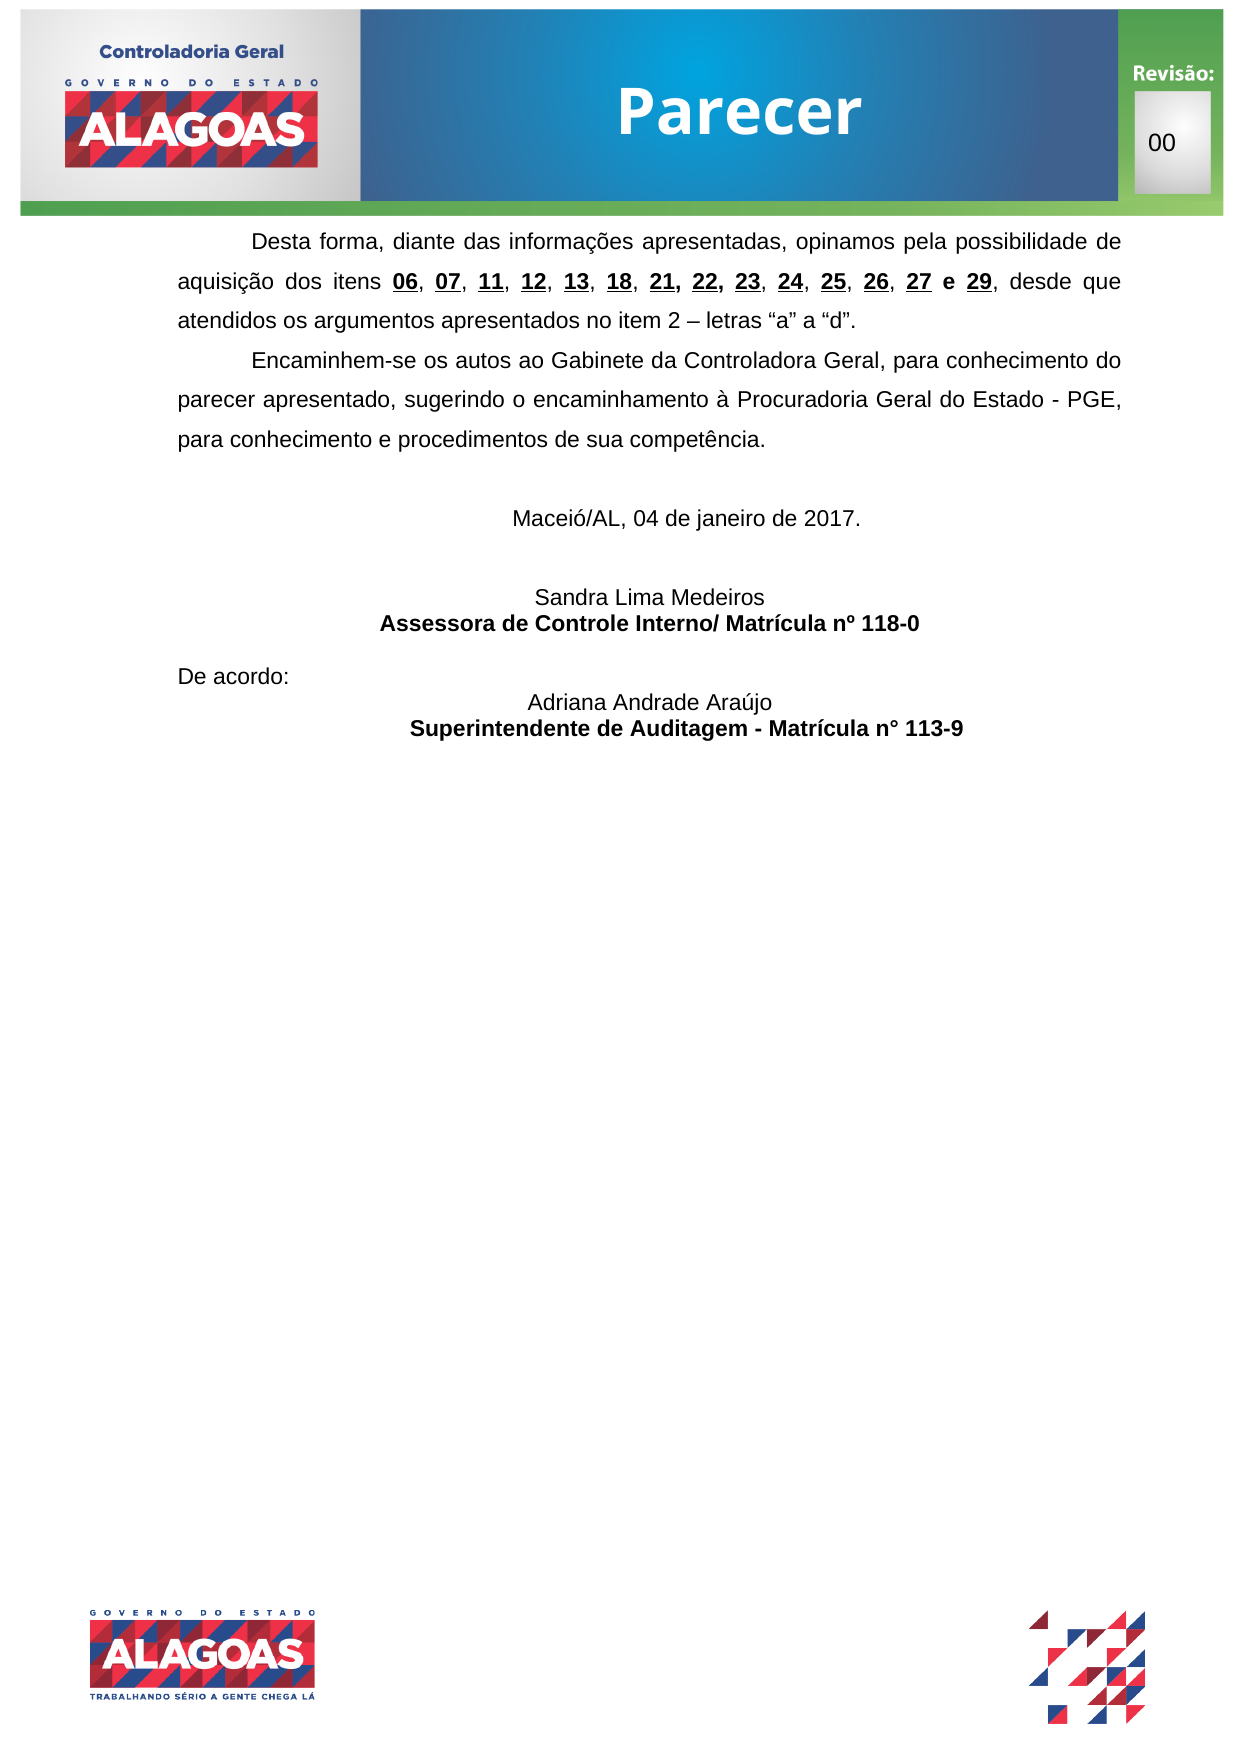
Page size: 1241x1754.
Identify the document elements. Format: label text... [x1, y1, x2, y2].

picture [89, 1610, 315, 1700]
text Desta forma, diante das informações apresentadas, opinamos pela possibilidade de aquisição dos itens 06, 07, 11, 12, 13, 18, 21, 22, 23, 24, 25, 26, 27 e 29, desde que atendidos os argumentos apresentados no item 2 – letras “a” a “d”. [177, 177, 1122, 334]
picture [20, 9, 1224, 216]
text Adriana Andrade Araújo [177, 689, 1122, 715]
text Encaminhem-se os autos ao Gabinete da Controladora Geral, para conhecimento do parecer apresentado, sugerindo o encaminhamento à Procuradoria Geral do Estado - PGE, para conhecimento e procedimentos de sua competência. [177, 347, 1122, 452]
text De acordo: [177, 663, 1122, 689]
text Maceió/AL, 04 de janeiro de 2017. [177, 505, 1122, 531]
picture [1028, 1610, 1145, 1724]
text Assessora de Controle Interno/ Matrícula nº 118-0 [177, 610, 1122, 636]
text Sandra Lima Medeiros [177, 584, 1122, 610]
text Superintendente de Auditagem - Matrícula n° 113-9 [177, 715, 1122, 742]
